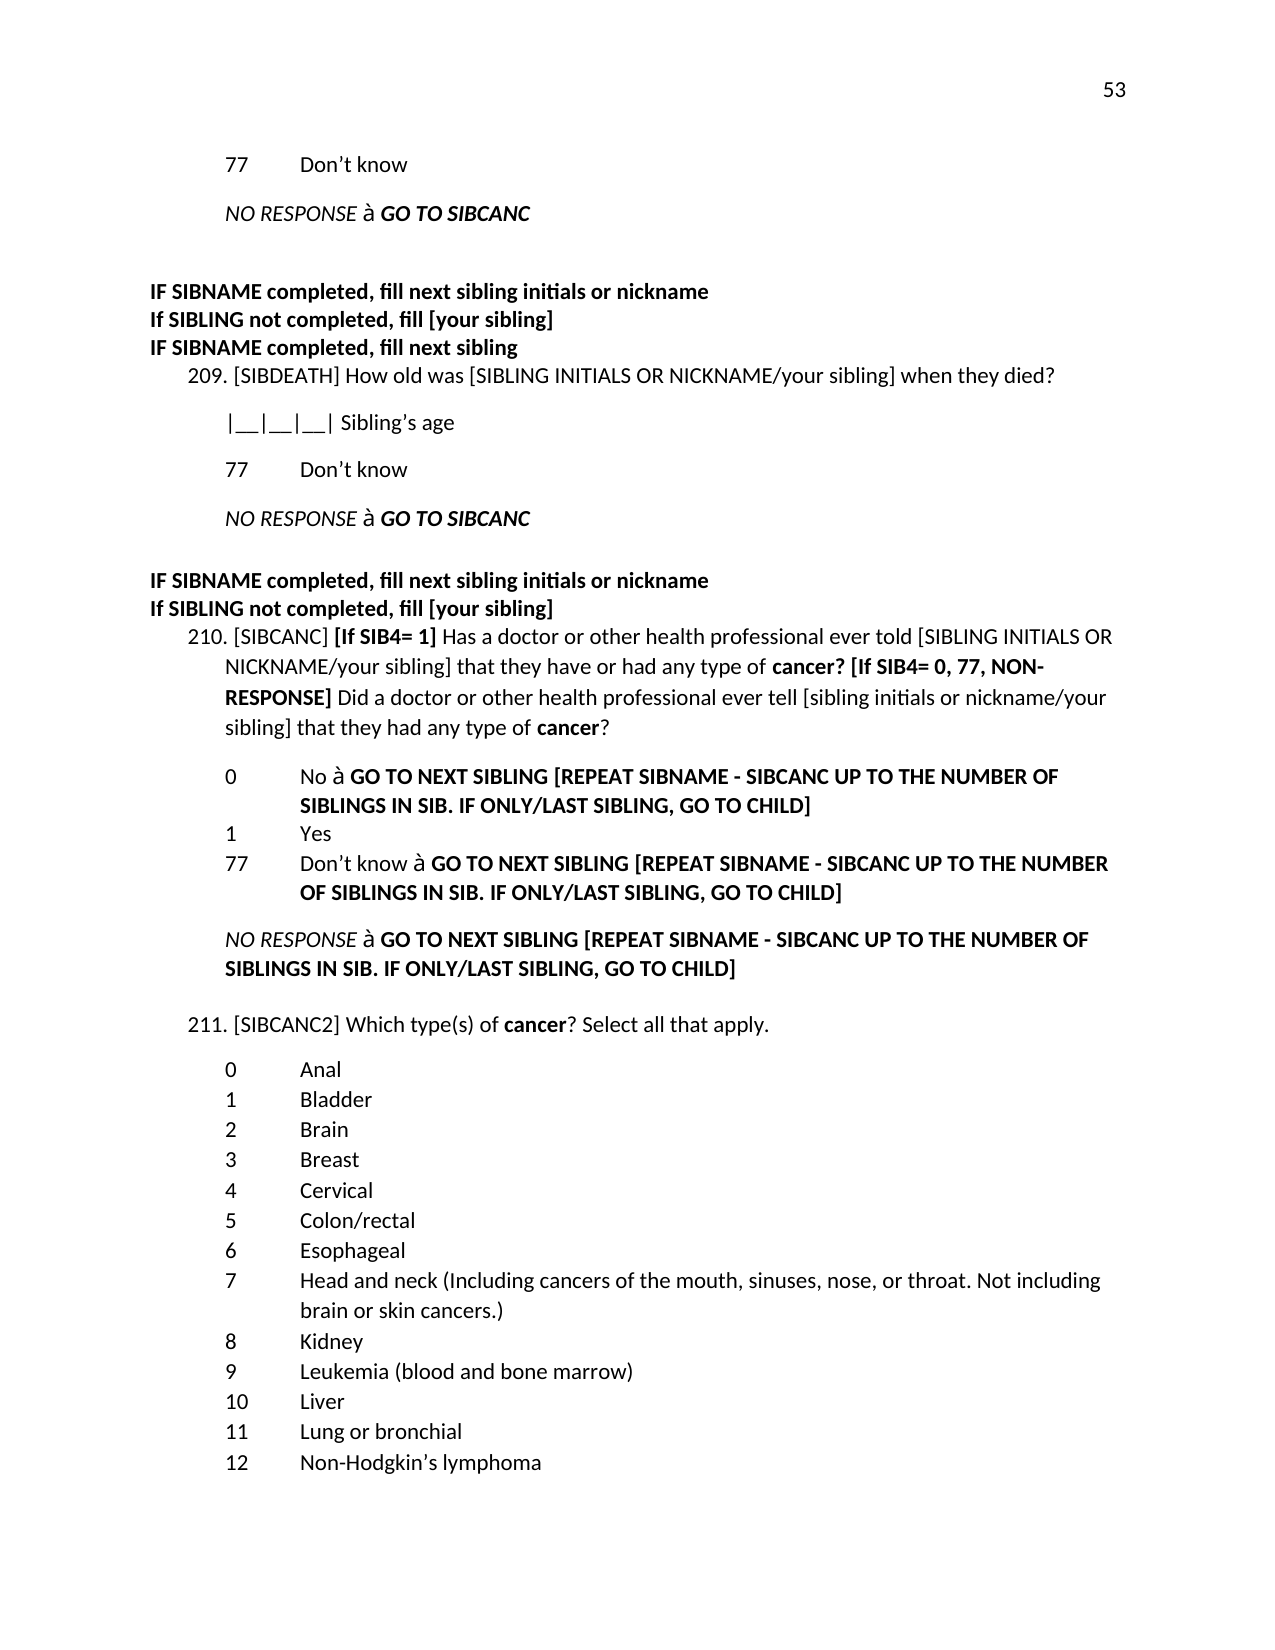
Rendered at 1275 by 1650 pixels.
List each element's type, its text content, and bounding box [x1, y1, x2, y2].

text IF SIBNAME completed, fill next sibling [150, 333, 1125, 362]
list [SIBDEATH] How old was [SIBLING INITIALS OR NICKNAME/your sibling] when they died? [187, 362, 1125, 389]
text 0 Anal [225, 1055, 1125, 1083]
text IF SIBNAME completed, fill next sibling initials or nickname [150, 566, 1125, 594]
text 77 Don’t know à GO TO NEXT SIBLING [REPEAT SIBNAME - SIBCANC UP TO THE NUMBER OF SIBLINGS IN SIB. IF ONLY/LAST SIBLING, GO TO CHILD] [225, 847, 1125, 906]
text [150, 306, 1125, 333]
text NO RESPONSE à GO TO NEXT SIBLING [REPEAT SIBNAME - SIBCANC UP TO THE NUMBER OF SIBLINGS IN SIB. IF ONLY/LAST SIBLING, GO TO CHILD] [225, 923, 1125, 982]
text 2 Brain [225, 1115, 1125, 1143]
text 5 Colon/rectal [225, 1206, 1125, 1234]
text NO RESPONSE à GO TO SIBCANC [225, 502, 1125, 533]
text 9 Leukemia (blood and bone marrow) [225, 1357, 1125, 1385]
text 10 Liver [225, 1387, 1125, 1415]
text 12 Non-Hodgkin’s lymphoma [225, 1448, 1125, 1476]
text 77 Don’t know [225, 455, 1125, 483]
text If SIBLING not completed, fill [your sibling] [150, 594, 1125, 622]
text |__|__|__| Sibling’s age [225, 408, 1125, 436]
list [SIBCANC2] Which type(s) of cancer? Select all that apply. [187, 1010, 1125, 1038]
text 8 Kidney [225, 1327, 1125, 1355]
text 4 Cervical [225, 1176, 1125, 1204]
text 1 Yes [225, 819, 1125, 847]
text 6 Esophageal [225, 1236, 1125, 1264]
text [150, 277, 1125, 306]
text 1 Bladder [225, 1085, 1125, 1113]
list [SIBCANC] [If SIB4= 1] Has a doctor or other health professional ever told [SIBLING INITIALS OR NICKNAME/your sibling] that they have or had any type of cancer? [If SIB4= 0, 77, NON-RESPONSE] Did a doctor or other health professional ever tell [sibling initials or nickname/your sibling] that they had any type of cancer? [187, 622, 1125, 741]
text 3 Breast [225, 1146, 1125, 1173]
text 0 No à GO TO NEXT SIBLING [REPEAT SIBNAME - SIBCANC UP TO THE NUMBER OF SIBLINGS IN SIB. IF ONLY/LAST SIBLING, GO TO CHILD] [225, 760, 1125, 819]
text 11 Lung or bronchial [225, 1417, 1125, 1445]
text 77 Don’t know [225, 150, 1125, 178]
text 7 Head and neck (Including cancers of the mouth, sinuses, nose, or throat. Not including brain or skin cancers.) [225, 1266, 1125, 1324]
text NO RESPONSE à GO TO SIBCANC [225, 197, 1125, 228]
